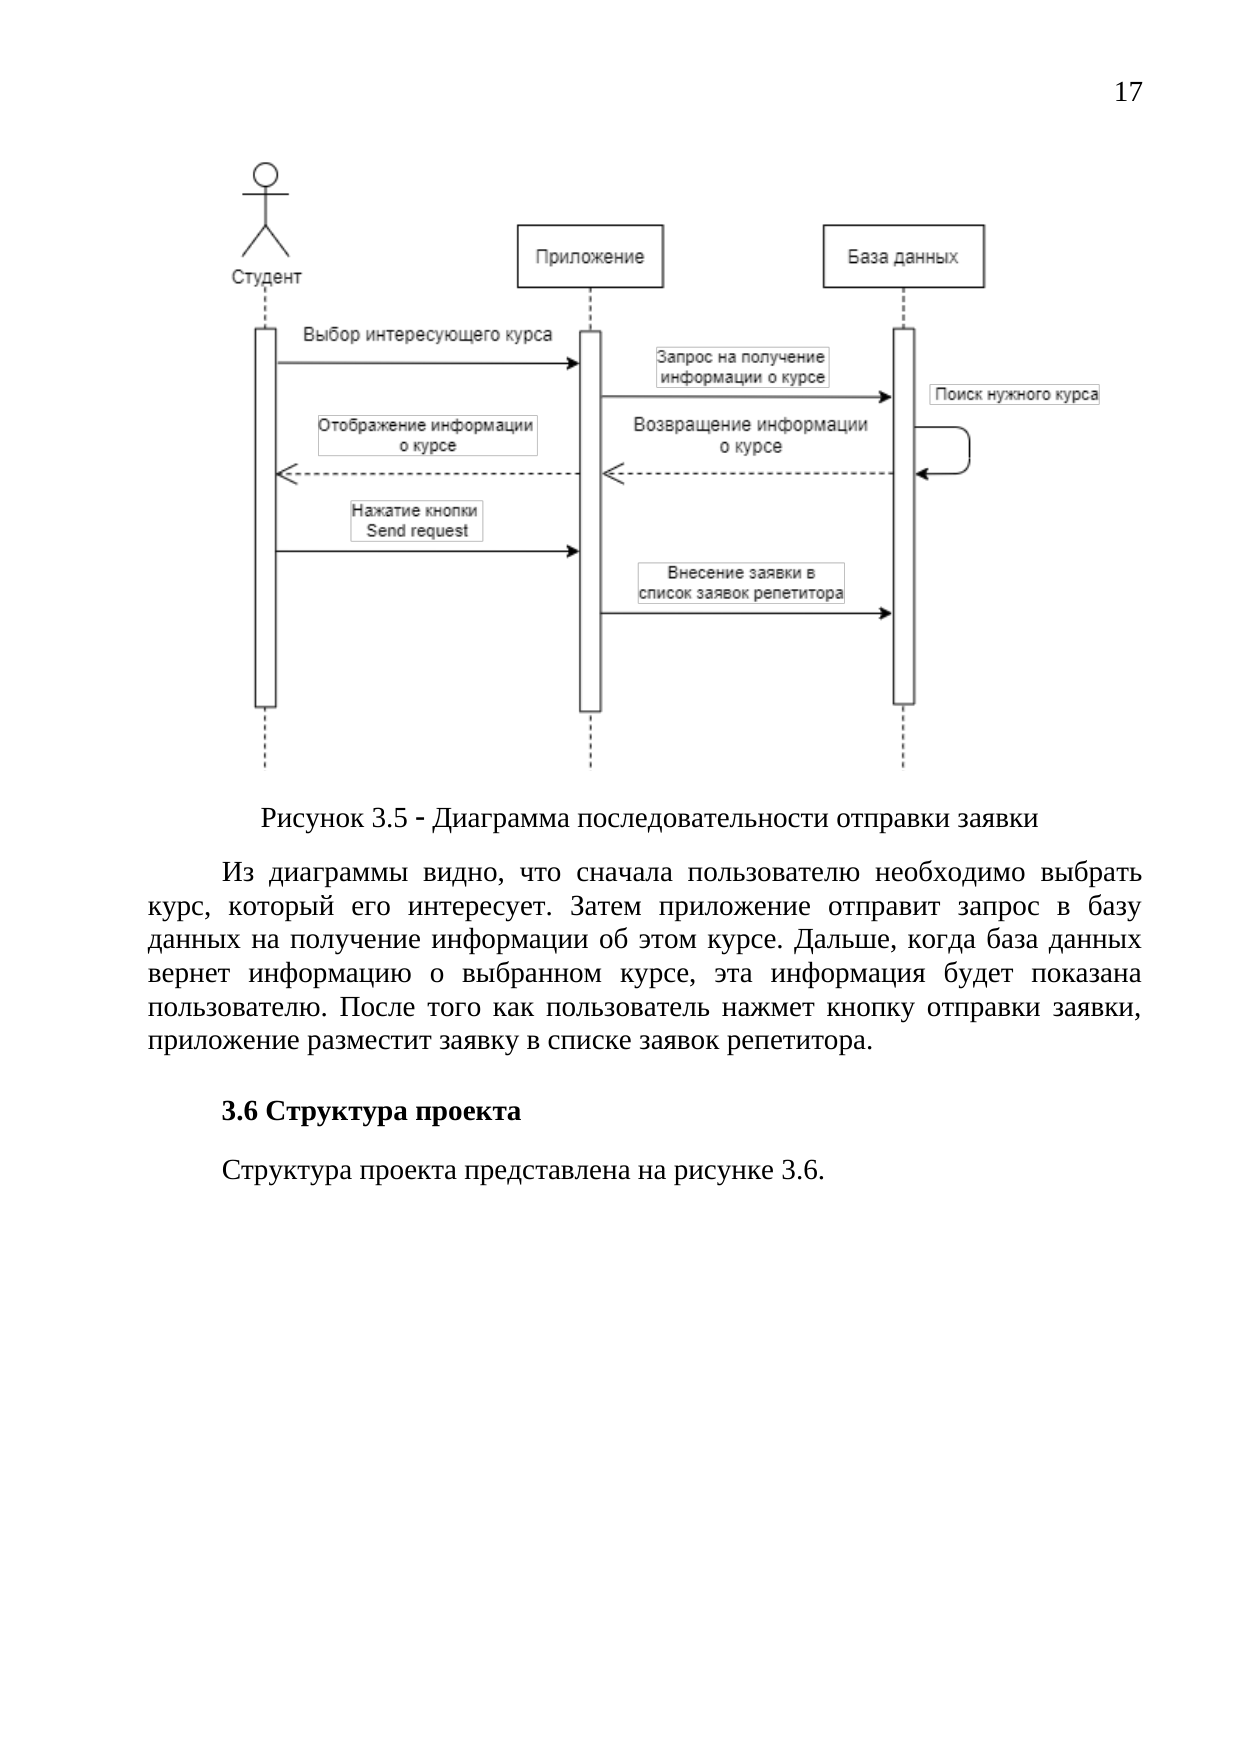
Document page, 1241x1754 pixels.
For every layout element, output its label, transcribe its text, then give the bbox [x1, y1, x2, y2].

subtitle 3.6 Структура проекта [148, 1093, 1143, 1127]
text Структура проекта представлена на рисунке 3.6. [148, 1152, 1143, 1185]
text Из диаграммы видно, что сначала пользователю необходимо выбрать курс, который его интересует. Затем приложение отправит запрос в базу данных на получение информации об этом курсе. Дальше, когда база данных вернет информацию о выбранном курсе, эта информация будет показана пользователю. После того как пользователь нажмет кнопку отправки заявки, приложение разместит заявку в списке заявок репетитора. [148, 854, 1143, 1056]
picture [190, 140, 1100, 771]
text Рисунок 3.5 Диаграмма последовательности отправки заявки [148, 800, 1152, 834]
